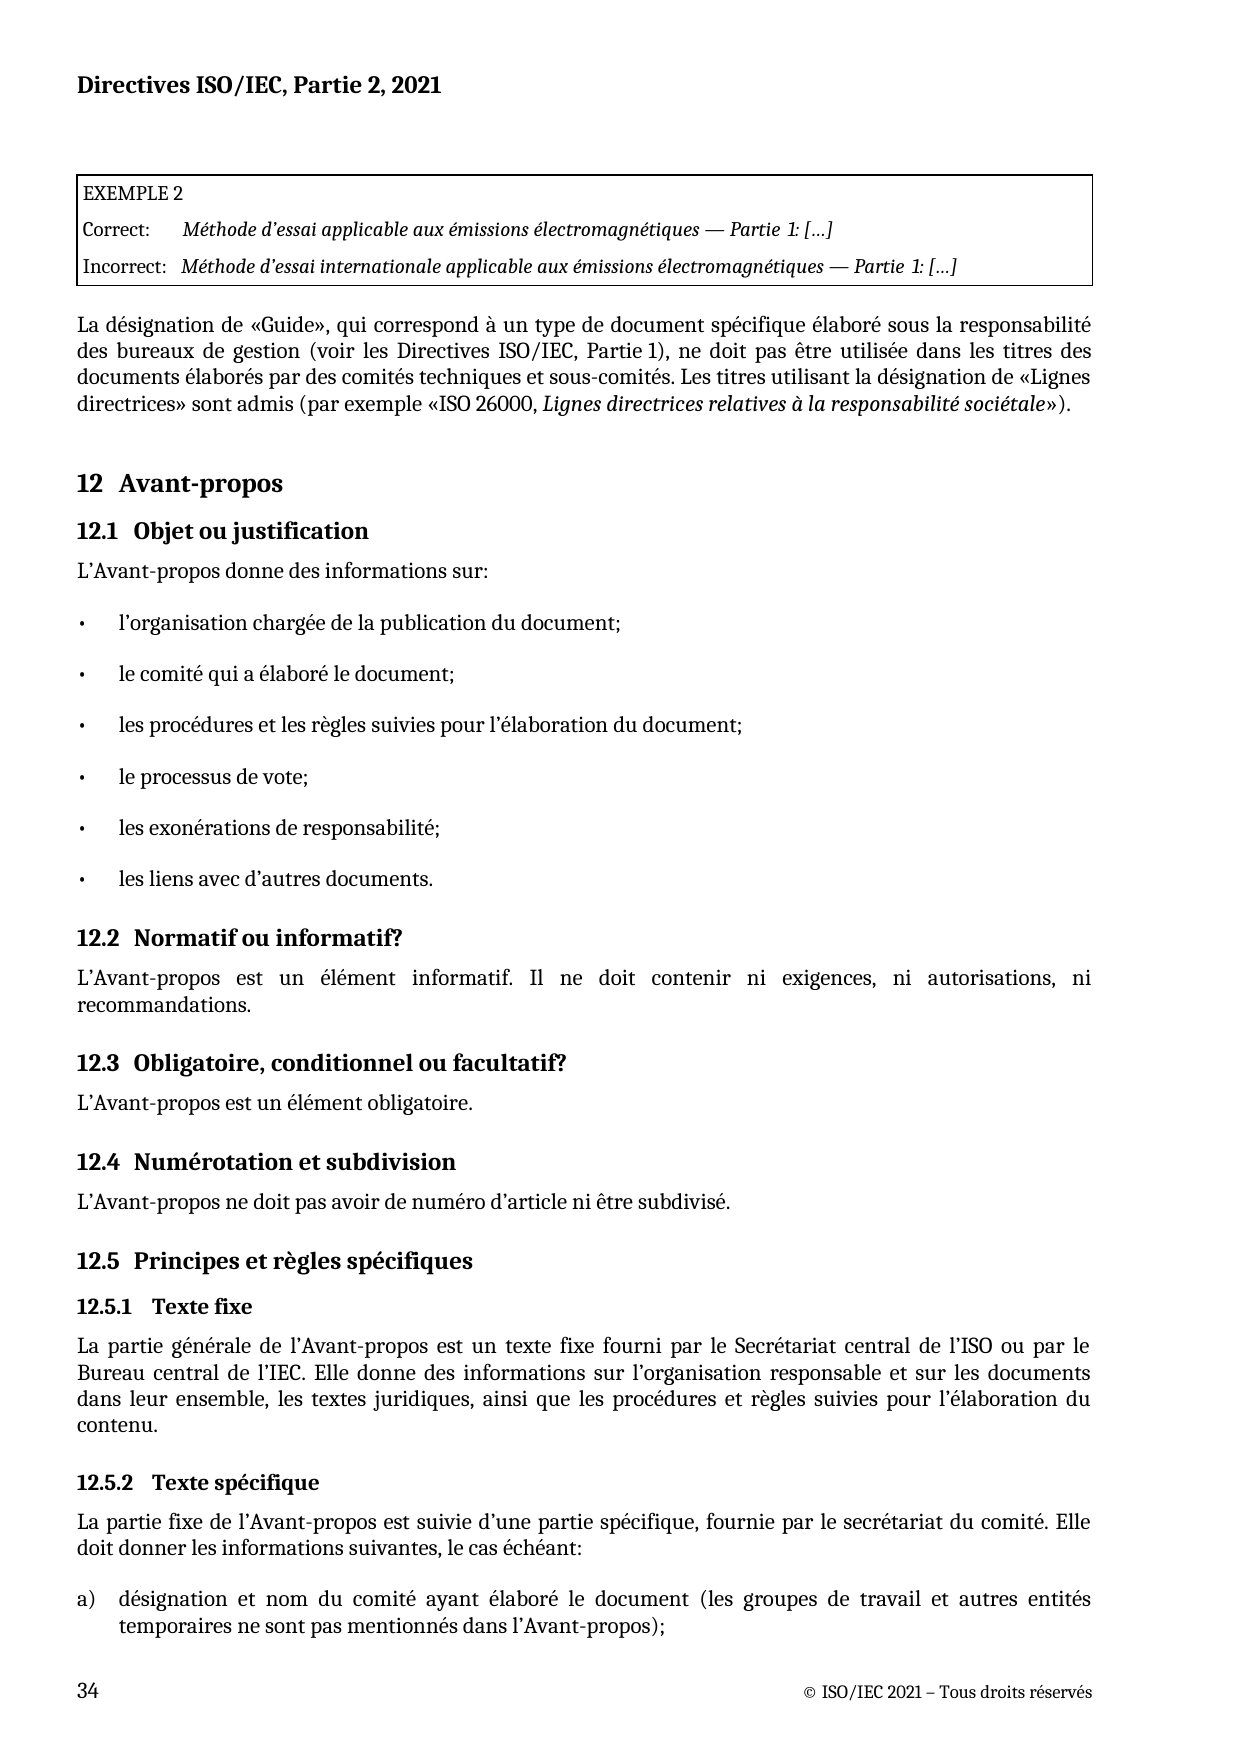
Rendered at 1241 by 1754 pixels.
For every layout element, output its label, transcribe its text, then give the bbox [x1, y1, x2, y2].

text La partie fixe de l’Avant-propos est suivie d’une partie spécifique, fournie par le secrétariat du comité. Elle doit donner les informations suivantes, le cas échéant: [77, 1508, 1092, 1561]
list • les liens avec d’autres documents. [77, 866, 1092, 892]
text L’Avant-propos est un élément obligatoire. [77, 1090, 1092, 1117]
subtitle Numérotation et subdivision [77, 1148, 1092, 1177]
subtitle Normatif ou informatif? [77, 924, 1092, 952]
subtitle Texte spécifique [77, 1470, 1092, 1496]
text La désignation de «Guide», qui correspond à un type de document spécifique élaboré sous la responsabilité des bureaux de gestion (voir les Directives ISO/IEC, Partie 1), ne doit pas être utilisée dans les titres des documents élaborés par des comités techniques et sous-comités. Les titres utilisant la désignation de «Lignes directrices» sont admis (par exemple «ISO 26000, Lignes directrices relatives à la responsabilité sociétale»). [77, 311, 1092, 417]
subtitle Principes et règles spécifiques [77, 1247, 1092, 1275]
list • l’organisation chargée de la publication du document; [77, 609, 1092, 636]
list • les exonérations de responsabilité; [77, 815, 1092, 841]
list • les procédures et les règles suivies pour l’élaboration du document; [77, 712, 1092, 738]
text L’Avant-propos est un élément informatif. Il ne doit contenir ni exigences, ni autorisations, ni recommandations. [77, 965, 1092, 1018]
list • le processus de vote; [77, 763, 1092, 790]
text La partie générale de l’Avant-propos est un texte fixe fourni par le Secrétariat central de l’ISO ou par le Bureau central de l’IEC. Elle donne des informations sur l’organisation responsable et sur les documents dans leur ensemble, les textes juridiques, ainsi que les procédures et règles suivies pour l’élaboration du contenu. [77, 1333, 1092, 1438]
text L’Avant-propos ne doit pas avoir de numéro d’article ni être subdivisé. [77, 1189, 1092, 1215]
list • le comité qui a élaboré le document; [77, 661, 1092, 687]
text L’Avant-propos donne des informations sur: [77, 558, 1092, 584]
table_header EXEMPLE 2 Correct: Méthode d’essai applicable aux émissions électromagnétiques — Partie 1: […] Incorrect: Méthode d’essai internationale applicable aux émissions électromagnétiques — Partie 1: […] [78, 176, 1092, 285]
subtitle Avant-propos [77, 470, 1092, 498]
list a) désignation et nom du comité ayant élaboré le document (les groupes de travail et autres entités temporaires ne sont pas mentionnés dans l’Avant-propos); [77, 1586, 1092, 1639]
subtitle Objet ou justification [77, 517, 1092, 546]
subtitle Texte fixe [77, 1294, 1092, 1321]
subtitle Obligatoire, conditionnel ou facultatif? [77, 1049, 1092, 1078]
